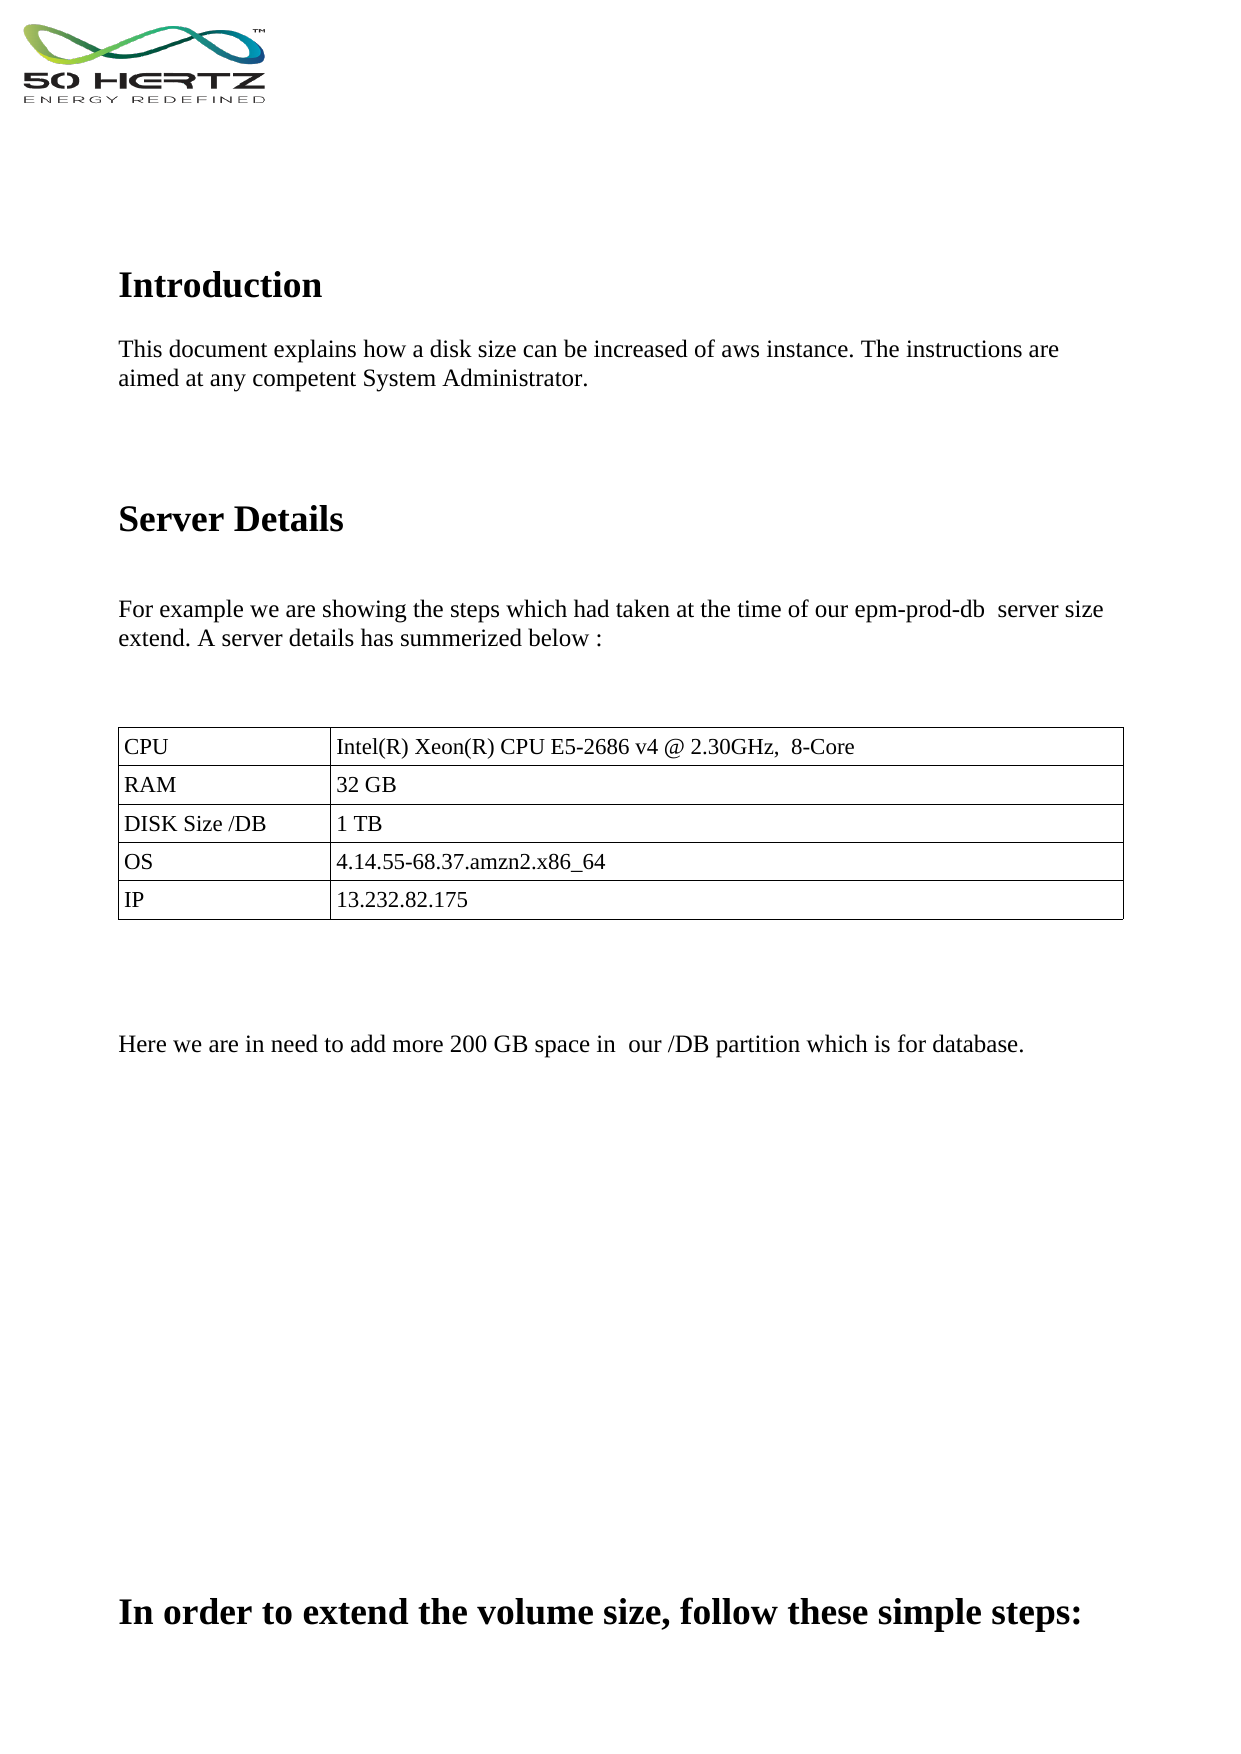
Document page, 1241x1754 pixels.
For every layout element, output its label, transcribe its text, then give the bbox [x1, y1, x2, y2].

table_header Intel(R) Xeon(R) CPU E5-2686 v4 @ 2.30GHz, 8-Core [331, 728, 1123, 765]
text For example we are showing the steps which had taken at the time of our epm-prod-db server size extend. A server details has summerized below : [118, 594, 1122, 652]
picture [0, 1, 288, 127]
table_cell IP [119, 881, 330, 919]
table_cell 13.232.82.175 [331, 881, 1123, 919]
table_cell 32 GB [331, 766, 1123, 804]
text In order to extend the volume size, follow these simple steps: [118, 1589, 1122, 1632]
table_cell 4.14.55-68.37.amzn2.x86_64 [331, 843, 1123, 880]
table_header CPU [119, 728, 330, 765]
table_cell RAM [119, 766, 330, 804]
text This document explains how a disk size can be increased of aws instance. The instructions are aimed at any competent System Administrator. [118, 334, 1122, 392]
table_cell DISK Size /DB [119, 805, 330, 842]
text Server Details [118, 496, 1122, 539]
text Here we are in need to add more 200 GB space in our /DB partition which is for database. [118, 1029, 1122, 1058]
text Introduction [118, 263, 1122, 306]
table_cell OS [119, 843, 330, 880]
table_cell 1 TB [331, 805, 1123, 842]
